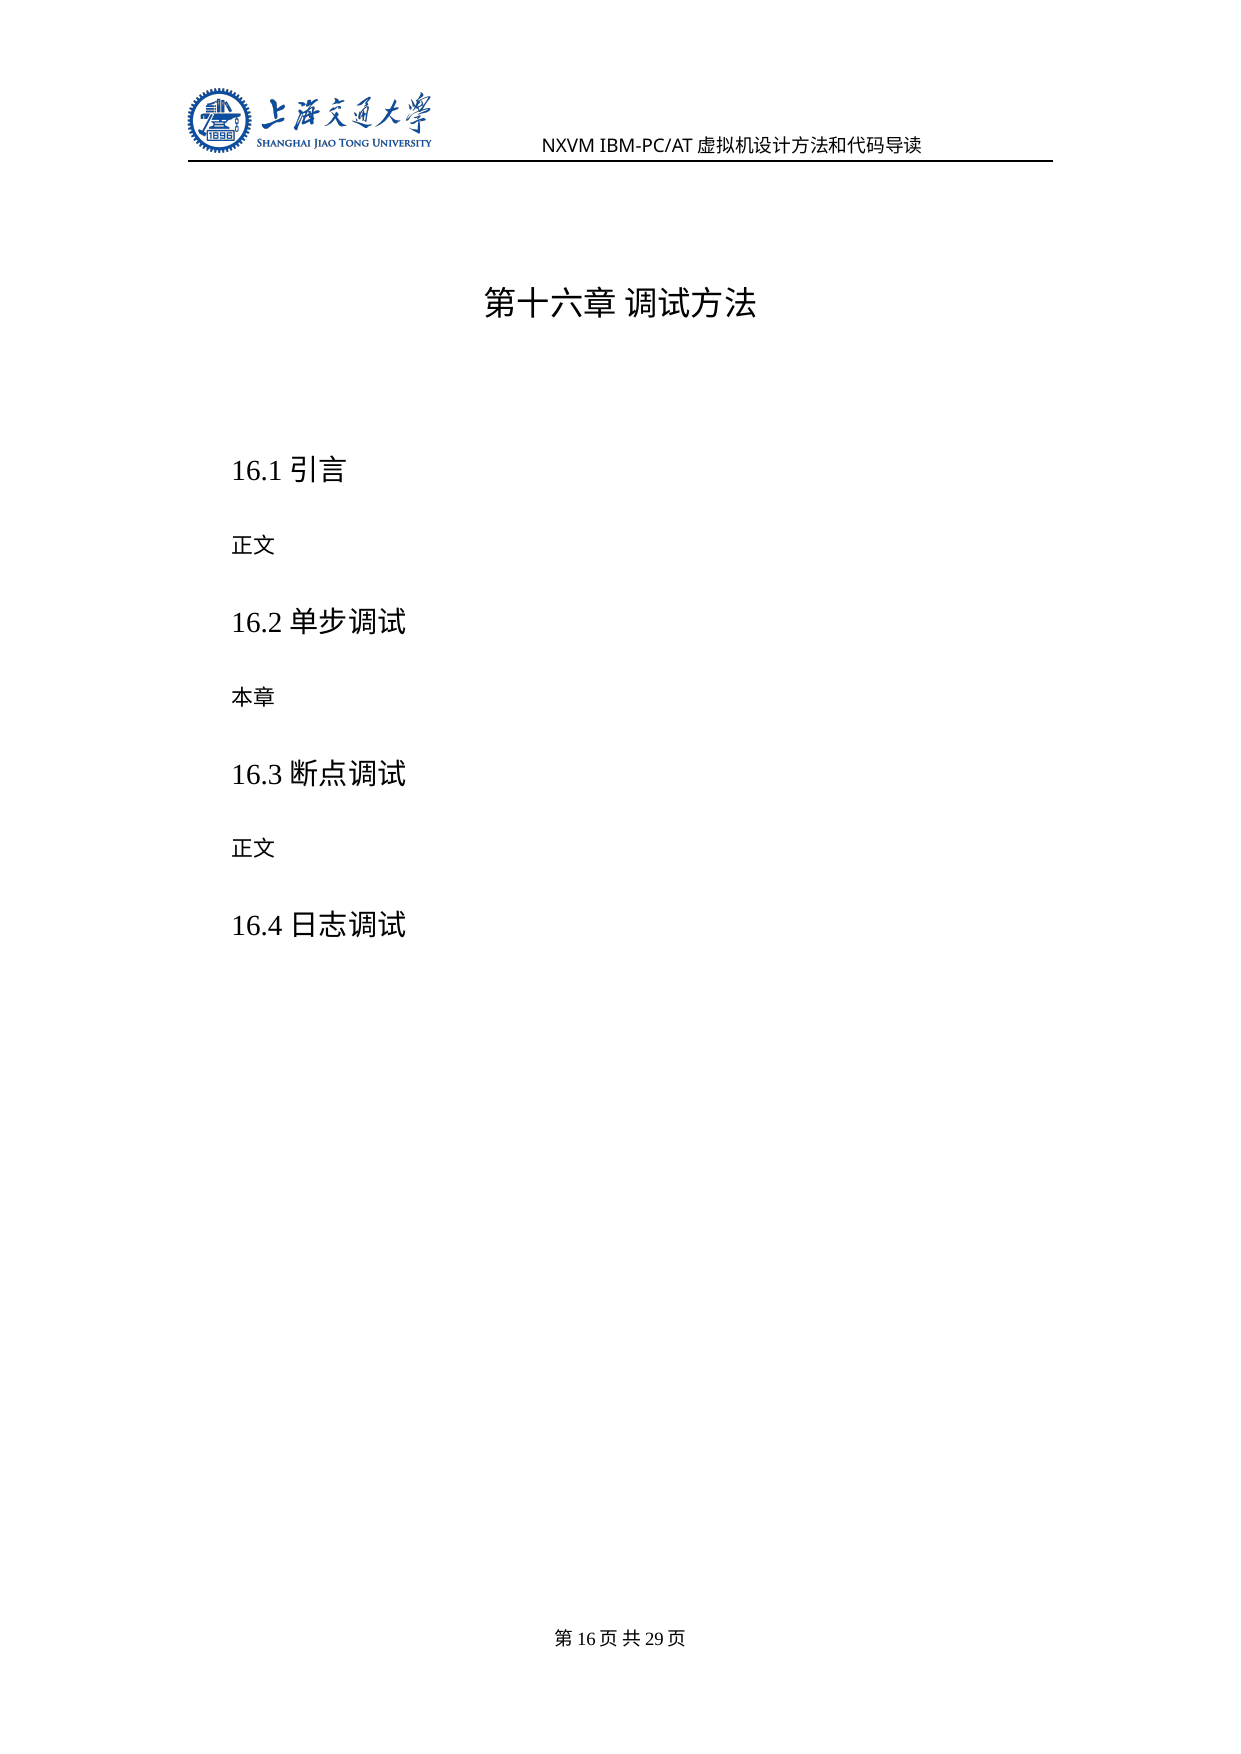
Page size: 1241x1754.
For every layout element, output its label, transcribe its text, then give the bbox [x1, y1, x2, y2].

text 正文 [187, 528, 1053, 560]
subtitle 16.4 日志调试 [231, 891, 1053, 956]
picture [187, 88, 432, 153]
text 本章 [187, 679, 1053, 712]
text 正文 [187, 831, 1053, 863]
subtitle 16.1 引言 [231, 436, 1053, 501]
subtitle 16.3 断点调试 [231, 739, 1053, 804]
subtitle 第十六章 调试方法 [187, 268, 1053, 333]
subtitle 16.2 单步调试 [231, 587, 1053, 652]
